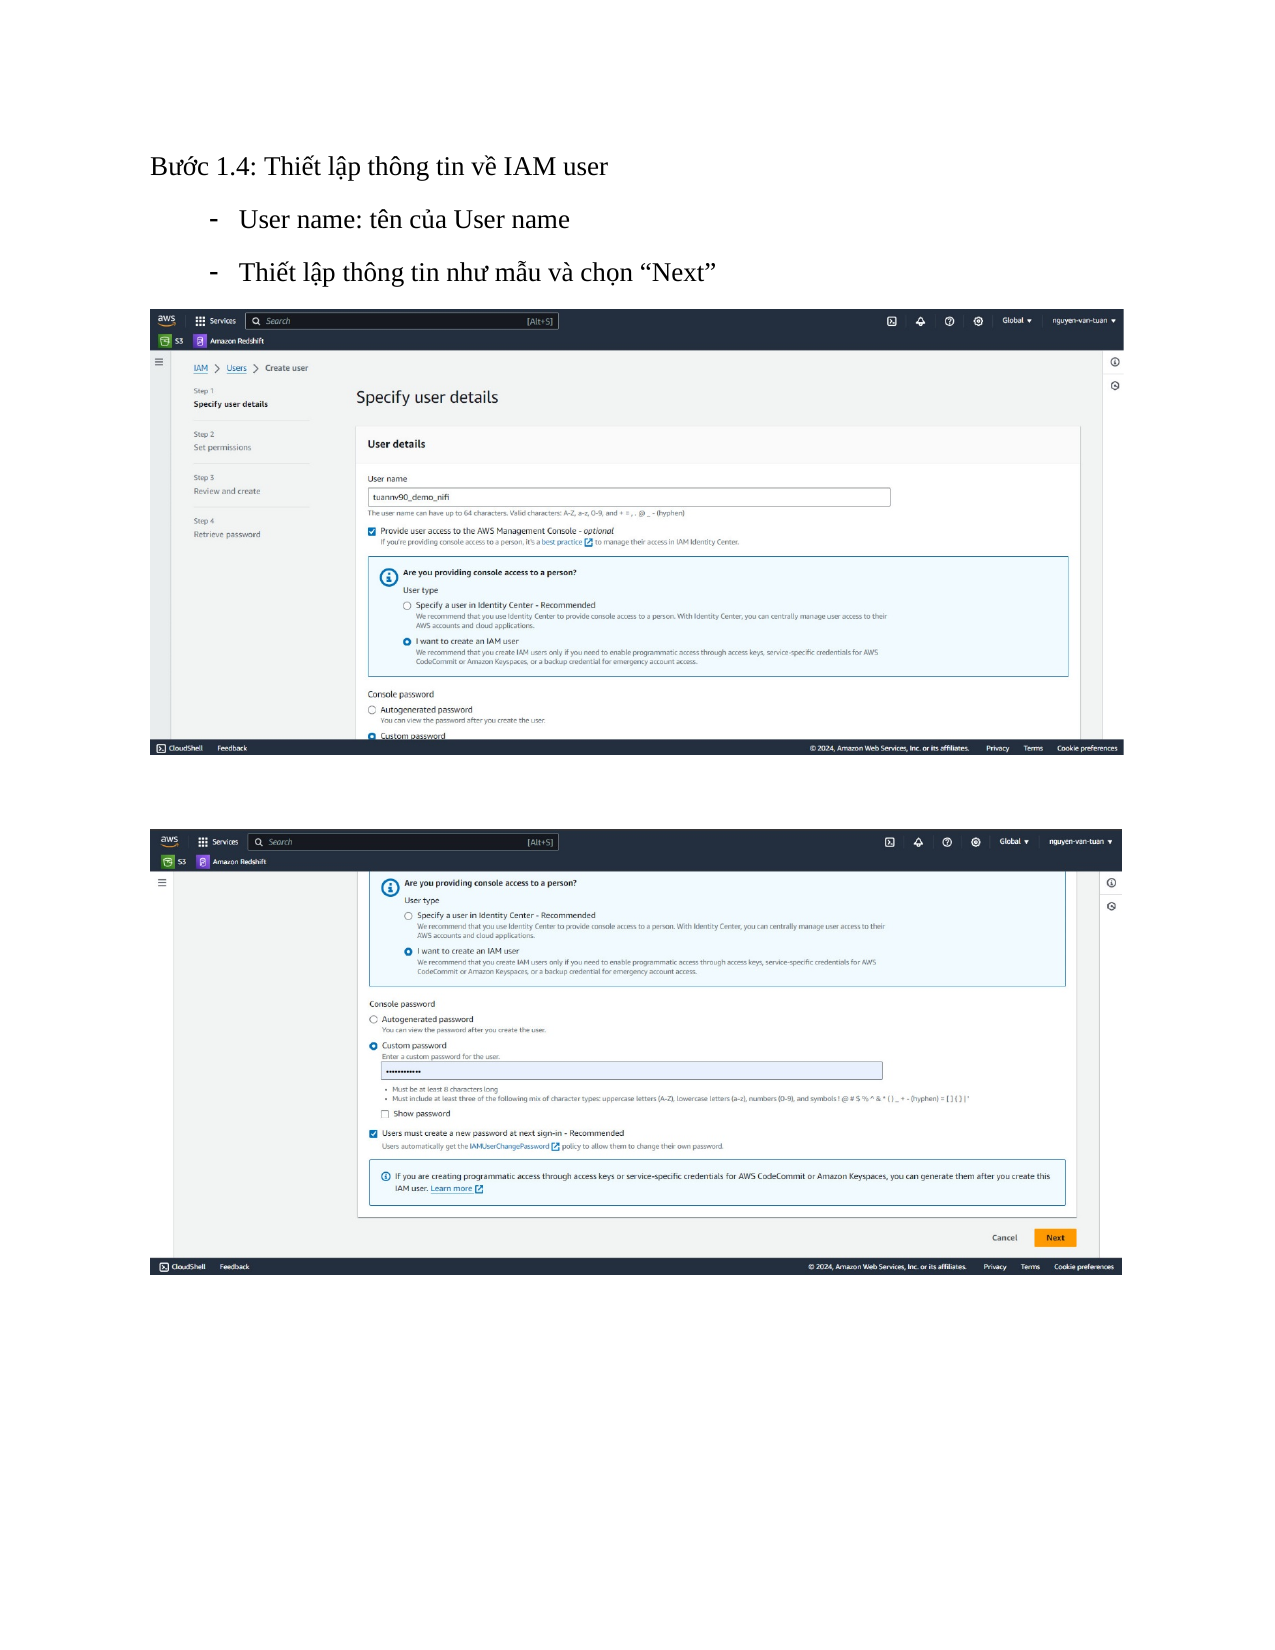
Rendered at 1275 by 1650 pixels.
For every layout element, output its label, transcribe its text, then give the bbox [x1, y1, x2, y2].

picture [150, 309, 1124, 755]
text User name: tên của User name [209, 203, 1125, 234]
text Thiết lập thông tin như mẫu và chọn “Next” [209, 256, 1125, 287]
text Bước 1.4: Thiết lập thông tin về IAM user [150, 150, 1125, 181]
picture [150, 829, 1122, 1275]
